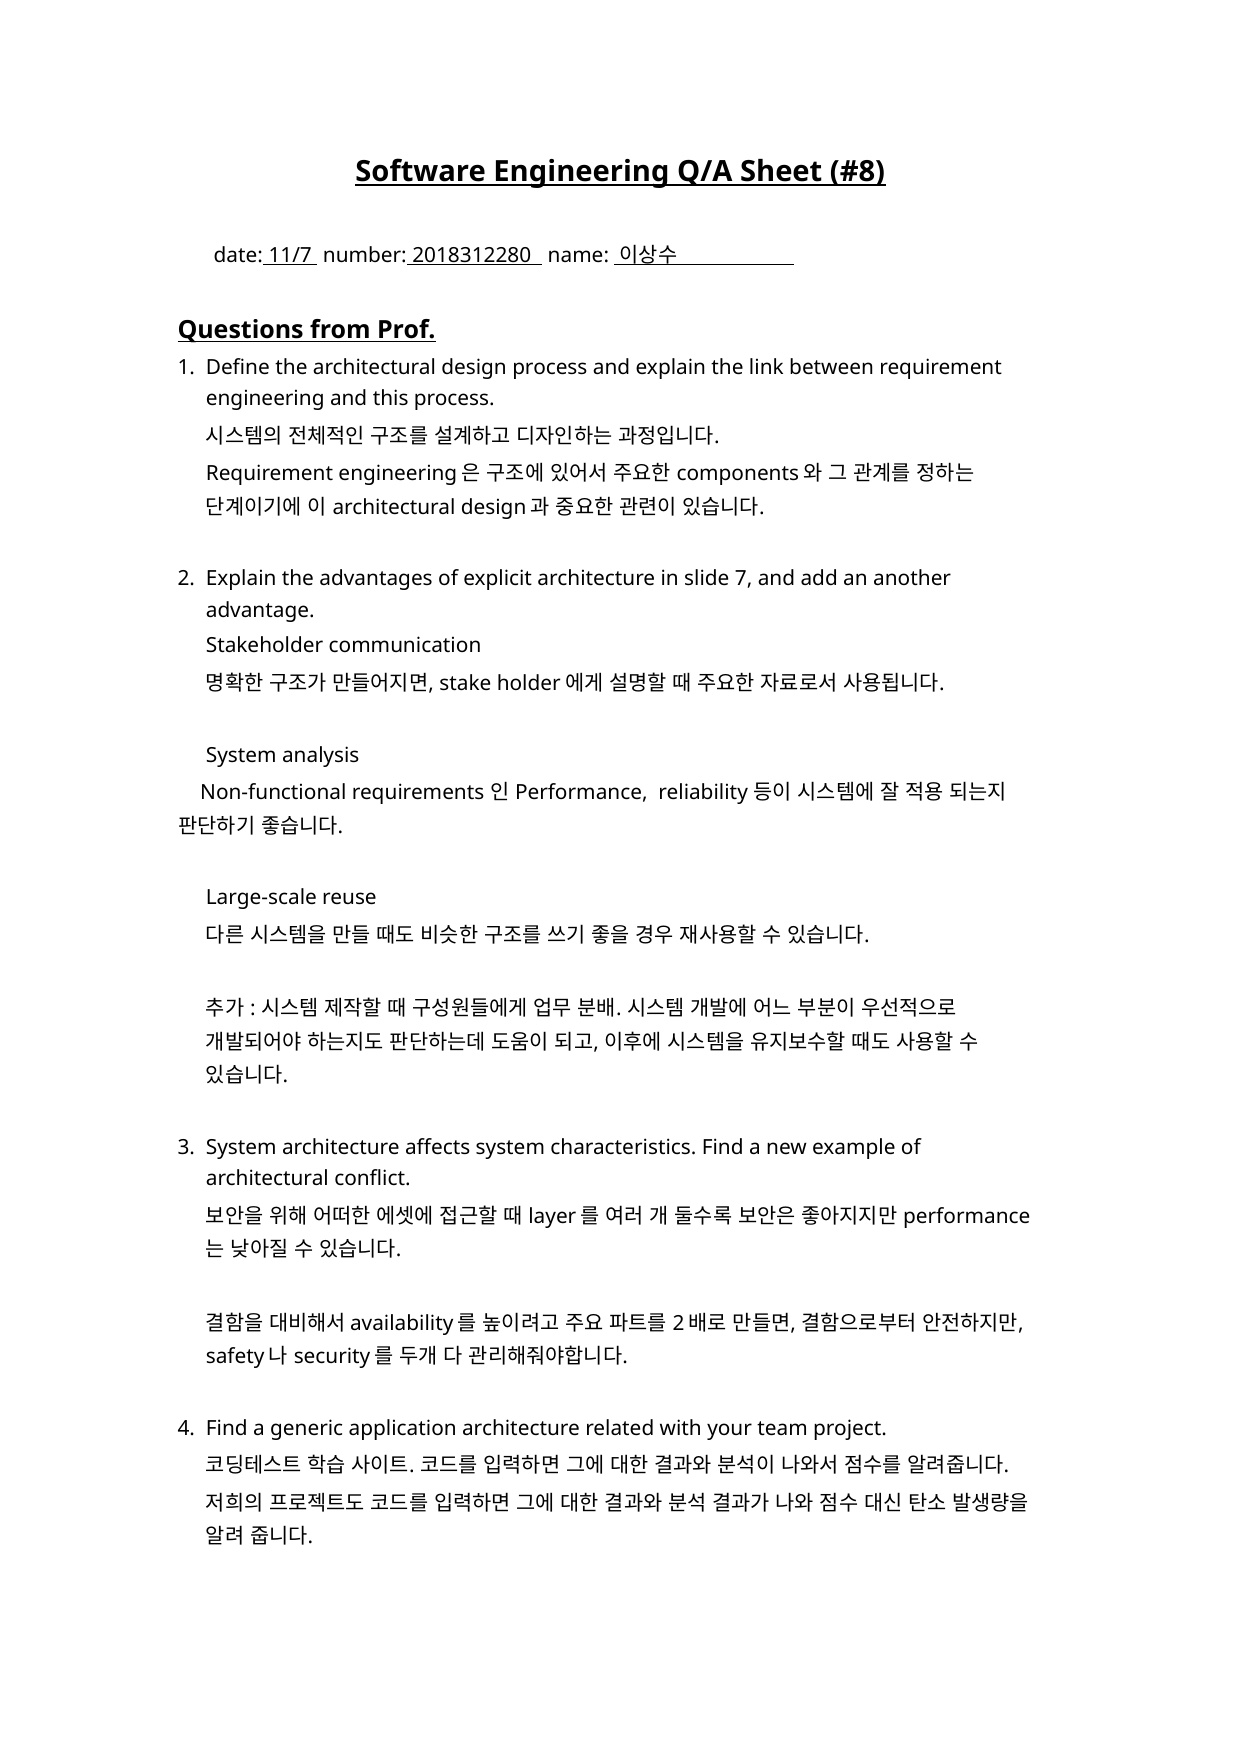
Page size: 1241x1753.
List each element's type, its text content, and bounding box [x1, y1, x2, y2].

text Software Engineering Q/A Sheet (#8) [195, 150, 1045, 190]
text 시스템의 전체적인 구조를 설계하고 디자인하는 과정입니다. [206, 419, 1045, 449]
list System architecture affects system characteristics. Find a new example of architectural conflict. [177, 1132, 1045, 1192]
text 보안을 위해 어떠한 에셋에 접근할 때 layer를 여러 개 둘수록 보안은 좋아지지만 performance는 낮아질 수 있습니다. [206, 1199, 1045, 1262]
text Stakeholder communication [206, 631, 1045, 659]
text 명확한 구조가 만들어지면, stake holder에게 설명할 때 주요한 자료로서 사용됩니다. [206, 666, 1045, 697]
text System analysis [206, 740, 1045, 768]
list Explain the advantages of explicit architecture in slide 7, and add an another advantage. [177, 563, 1045, 623]
text date: 11/7 number: 2018312280 name: 이상수 [176, 238, 1045, 268]
text Large-scale reuse [206, 882, 1045, 911]
list Find a generic application architecture related with your team project. [177, 1413, 1045, 1441]
text Non-functional requirements 인 Performance, reliability 등이 시스템에 잘 적용 되는지 판단하기 좋습니다. [177, 776, 1045, 839]
text 다른 시스템을 만들 때도 비슷한 구조를 쓰기 좋을 경우 재사용할 수 있습니다. [206, 918, 1045, 948]
text Questions from Prof. [177, 312, 1045, 346]
text 저희의 프로젝트도 코드를 입력하면 그에 대한 결과와 분석 결과가 나와 점수 대신 탄소 발생량을 알려 줍니다. [206, 1486, 1045, 1550]
text 추가 : 시스템 제작할 때 구성원들에게 업무 분배. 시스템 개발에 어느 부분이 우선적으로 개발되어야 하는지도 판단하는데 도움이 되고, 이후에 시스템을 유지보수할 때도 사용할 수 있습니다. [206, 992, 1045, 1089]
text 결함을 대비해서availability를 높이려고 주요 파트를 2배로 만들면, 결함으로부터 안전하지만, safety나 security를 두개 다 관리해줘야합니다. [206, 1306, 1045, 1369]
list Define the architectural design process and explain the link between requirement engineering and this process. [177, 352, 1045, 412]
text 코딩테스트 학습 사이트. 코드를 입력하면 그에 대한 결과와 분석이 나와서 점수를 알려줍니다. [206, 1448, 1045, 1479]
text Requirement engineering은 구조에 있어서 주요한 components와 그 관계를 정하는 단계이기에 이 architectural design과 중요한 관련이 있습니다. [206, 457, 1045, 520]
